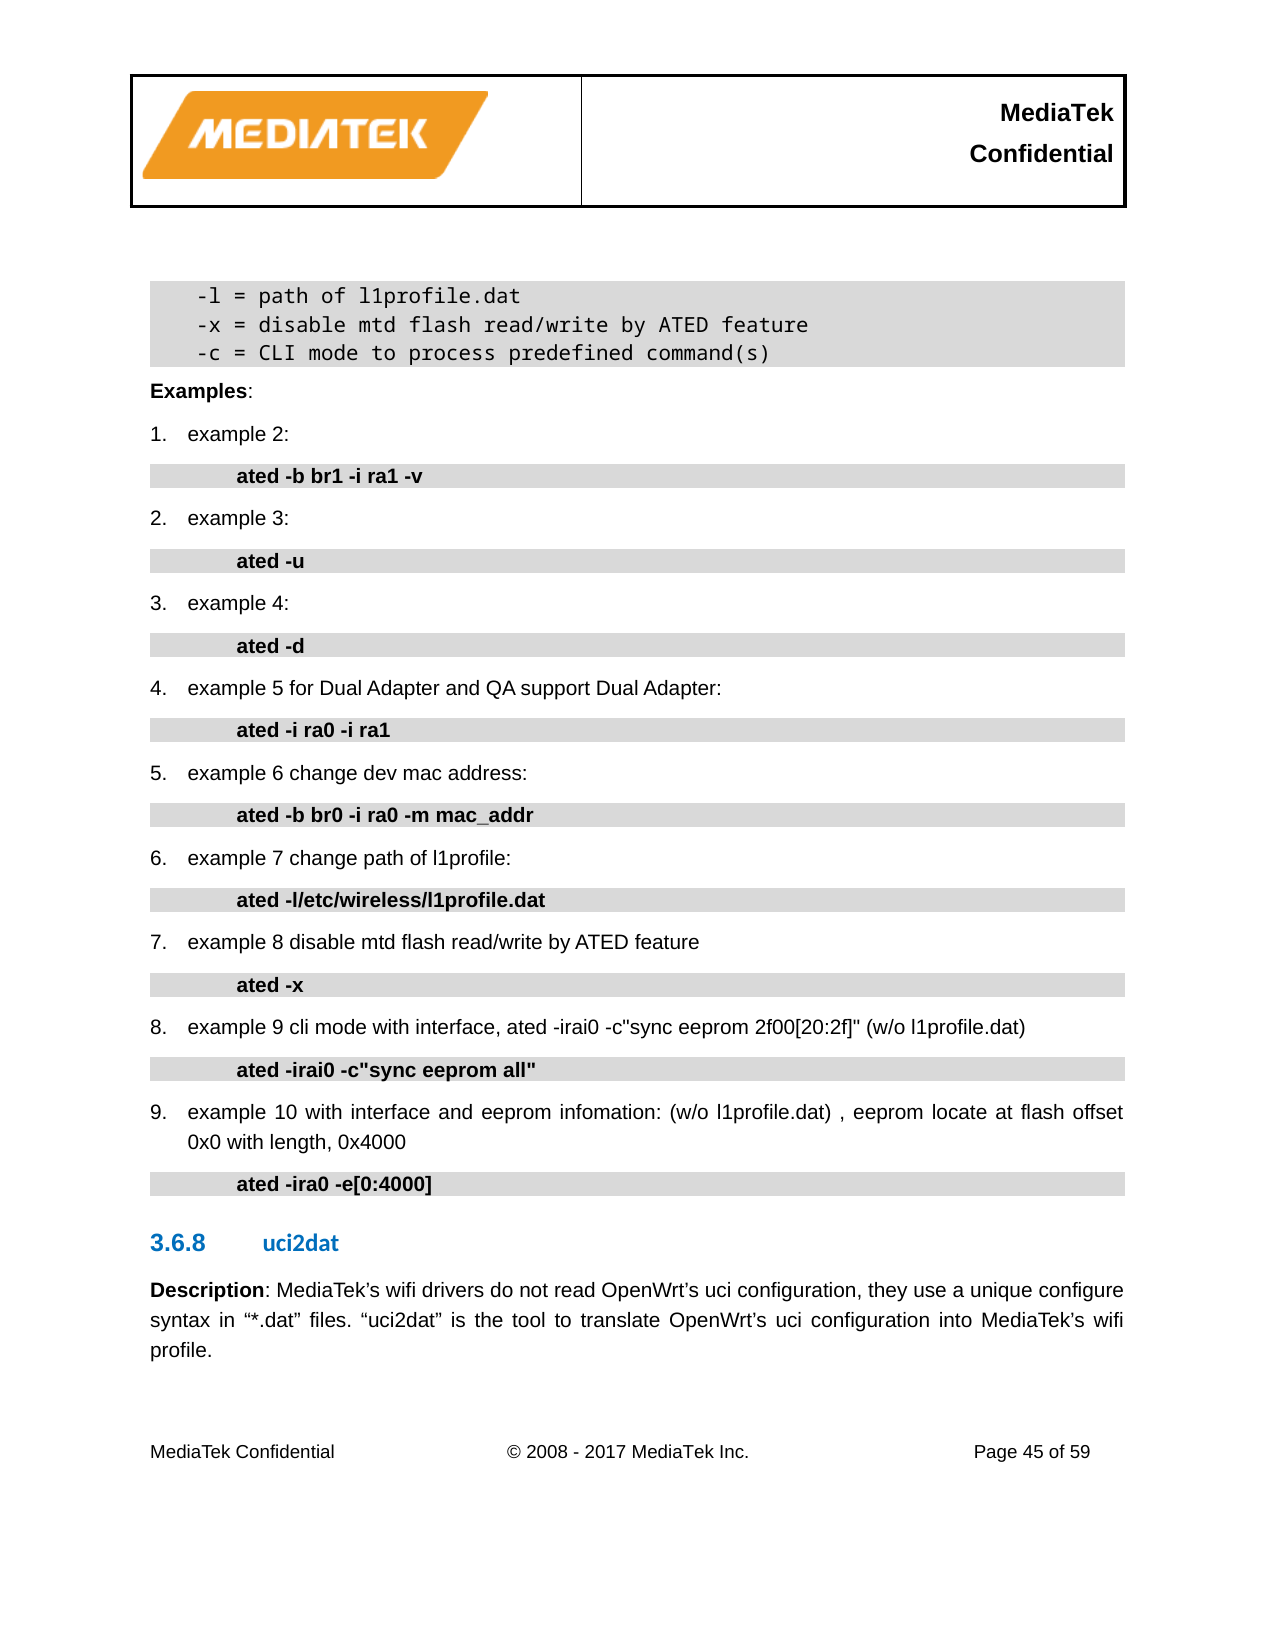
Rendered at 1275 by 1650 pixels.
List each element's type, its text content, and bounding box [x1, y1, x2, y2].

text ated -b br1 -i ra1 -v [150, 464, 1125, 488]
list example 4: [150, 591, 1125, 615]
list example 3: [150, 506, 1125, 530]
list example 2: [150, 421, 1125, 445]
text ated -b br0 -i ra0 -m mac_addr [150, 803, 1125, 827]
picture [142, 91, 488, 179]
text ated -x [150, 973, 1125, 997]
text ated -l/etc/wireless/l1profile.dat [150, 888, 1125, 912]
text ated -u [150, 549, 1125, 573]
text -l = path of l1profile.dat [150, 281, 1125, 310]
list example 6 change dev mac address: [150, 761, 1125, 784]
text -c = CLI mode to process predefined command(s) [150, 338, 1125, 367]
list example 7 change path of l1profile: [150, 845, 1125, 869]
text ated -ira0 -e[0:4000] [150, 1172, 1125, 1196]
text Examples: [150, 379, 1125, 403]
text ated -d [150, 633, 1125, 657]
list example 9 cli mode with interface, ated -irai0 -c"sync eeprom 2f00[20:2f]" (w/o l1profile.dat) [150, 1015, 1125, 1039]
list example 8 disable mtd flash read/write by ATED feature [150, 930, 1125, 954]
list example 10 with interface and eeprom infomation: (w/o l1profile.dat) , eeprom locate at flash offset 0x0 with length, 0x4000 [150, 1100, 1125, 1154]
text ated -i ra0 -i ra1 [150, 718, 1125, 742]
text -x = disable mtd flash read/write by ATED feature [150, 310, 1125, 338]
subtitle uci2dat [150, 1227, 1125, 1257]
text ated -irai0 -c"sync eeprom all" [150, 1057, 1125, 1081]
list example 5 for Dual Adapter and QA support Dual Adapter: [150, 676, 1125, 700]
text Description: MediaTek’s wifi drivers do not read OpenWrt’s uci configuration, they use a unique configure syntax in “*.dat” files. “uci2dat” is the tool to translate OpenWrt’s uci configuration into MediaTek’s wifi profile. [150, 1278, 1125, 1361]
